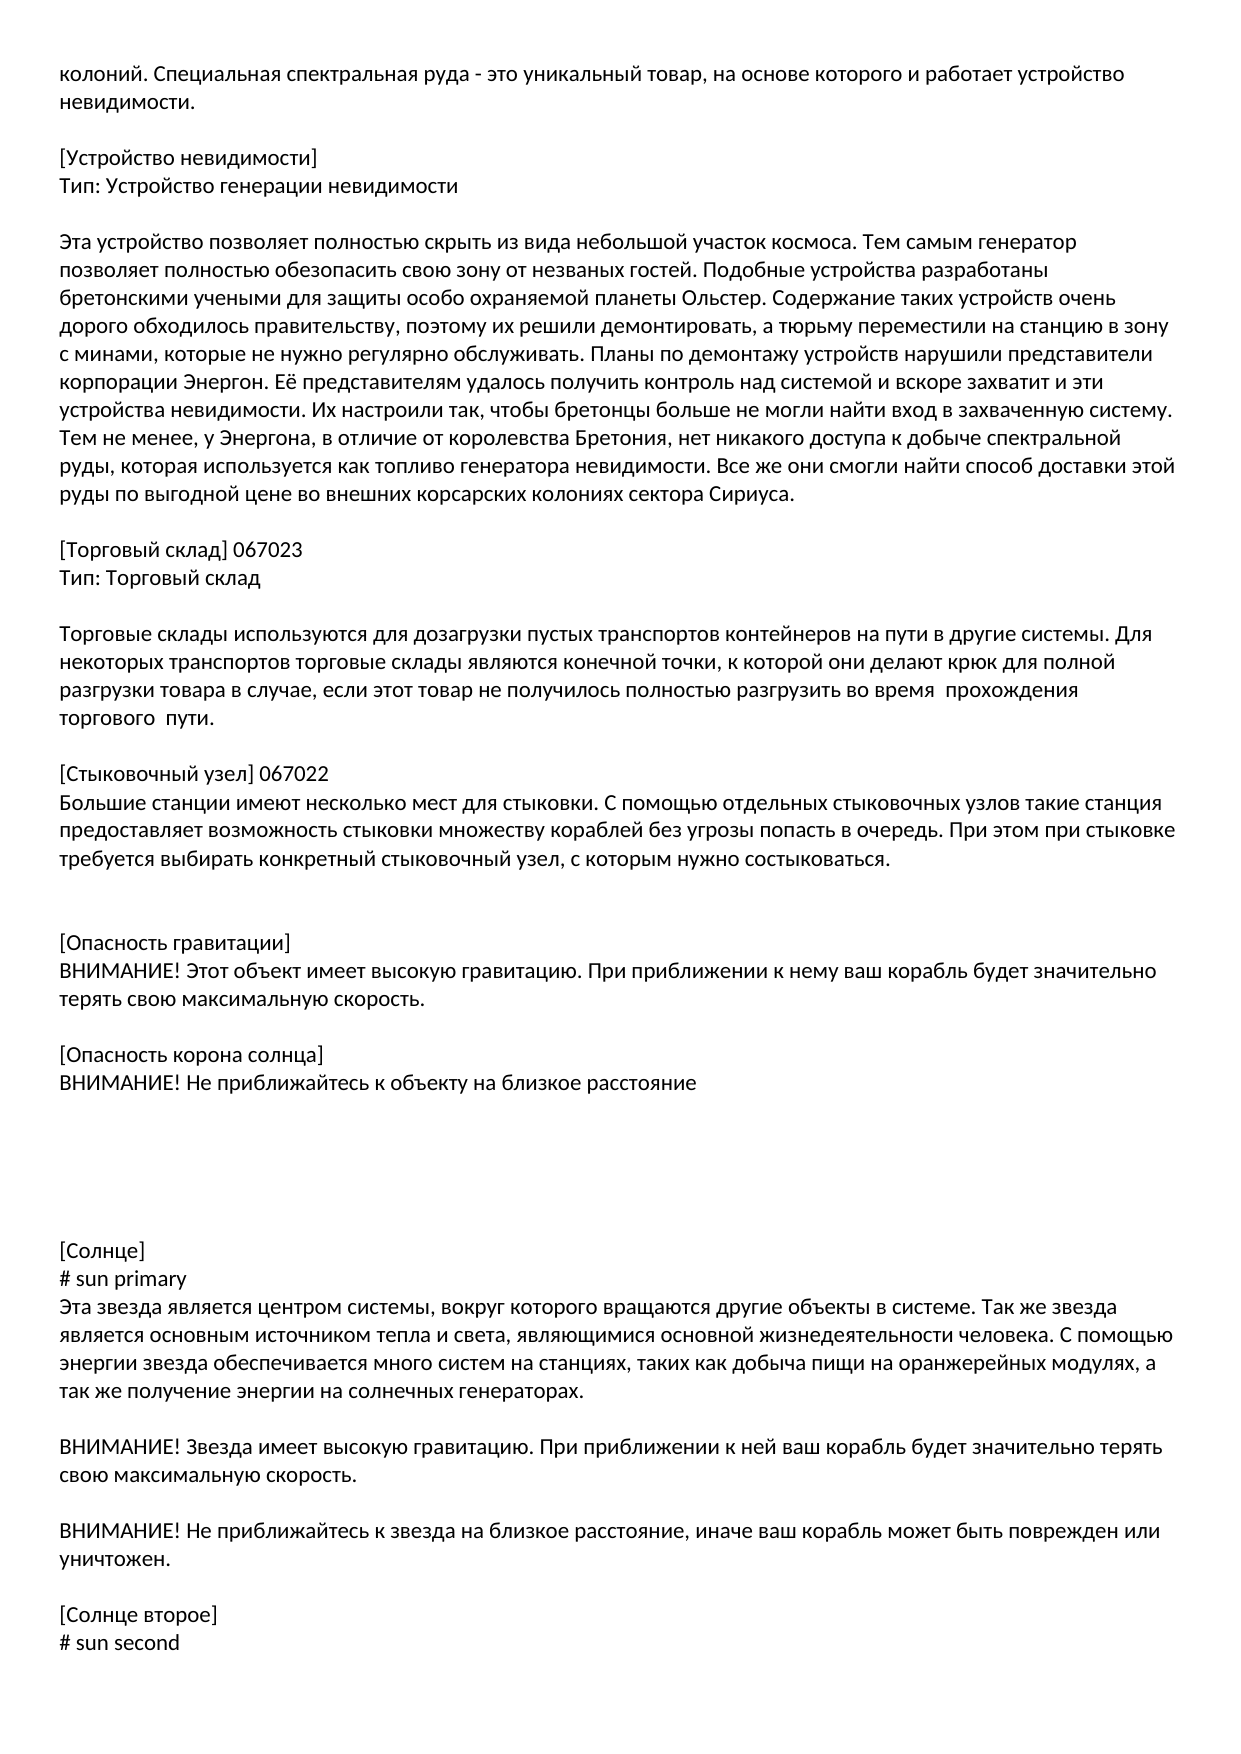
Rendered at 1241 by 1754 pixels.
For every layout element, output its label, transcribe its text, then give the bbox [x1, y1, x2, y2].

text Эта устройство позволяет полностью скрыть из вида небольшой участок космоса. Тем самым генератор позволяет полностью обезопасить свою зону от незваных гостей. Подобные устройства разработаны бретонскими учеными для защиты особо охраняемой планеты Ольстер. Содержание таких устройств очень дорого обходилось правительству, поэтому их решили демонтировать, а тюрьму переместили на станцию в зону с минами, которые не нужно регулярно обслуживать. Планы по демонтажу устройств нарушили представители корпорации Энергон. Её представителям удалось получить контроль над системой и вскоре захватит и эти устройства невидимости. Их настроили так, чтобы бретонцы больше не могли найти вход в захваченную систему. Тем не менее, у Энергона, в отличие от королевства Бретония, нет никакого доступа к добыче спектральной руды, которая используется как топливо генератора невидимости. Все же они смогли найти способ доставки этой руды по выгодной цене во внешних корсарских колониях сектора Сириуса. [59, 227, 1181, 507]
text Большие станции имеют несколько мест для стыковки. С помощью отдельных стыковочных узлов такие станция предоставляет возможность стыковки множеству кораблей без угрозы попасть в очередь. При этом при стыковке требуется выбирать конкретный стыковочный узел, с которым нужно состыковаться. [59, 788, 1181, 872]
text ВНИМАНИЕ! Не приближайтесь к звезда на близкое расстояние, иначе ваш корабль может быть поврежден или уничтожен. [59, 1516, 1181, 1572]
text Торговые склады используются для дозагрузки пустых транспортов контейнеров на пути в другие системы. Для некоторых транспортов торговые склады являются конечной точки, к которой они делают крюк для полной разгрузки товара в случае, если этот товар не получилось полностью разгрузить во время прохождения торгового пути. [59, 619, 1181, 732]
text [Солнце] [59, 1236, 1181, 1264]
text ВНИМАНИЕ! Этот объект имеет высокую гравитацию. При приближении к нему ваш корабль будет значительно терять свою максимальную скорость. [59, 956, 1181, 1012]
text # sun second [59, 1628, 1181, 1656]
text [Опасность гравитации] [59, 928, 1181, 956]
text Эта звезда является центром системы, вокруг которого вращаются другие объекты в системе. Так же звезда является основным источником тепла и света, являющимися основной жизнедеятельности человека. С помощью энергии звезда обеспечивается много систем на станциях, таких как добыча пищи на оранжерейных модулях, а так же получение энергии на солнечных генераторах. [59, 1292, 1181, 1404]
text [59, 59, 1181, 115]
text # sun primary [59, 1264, 1181, 1292]
text Тип: Торговый склад [59, 563, 1181, 591]
text [Торговый склад] 067023 [59, 535, 1181, 563]
text [Солнце второе] [59, 1600, 1181, 1628]
text ВНИМАНИЕ! Не приближайтесь к объекту на близкое расстояние [59, 1068, 1181, 1096]
text [Устройство невидимости] [59, 143, 1181, 171]
text ВНИМАНИЕ! Звезда имеет высокую гравитацию. При приближении к ней ваш корабль будет значительно терять свою максимальную скорость. [59, 1432, 1181, 1488]
text Тип: Устройство генерации невидимости [59, 171, 1181, 199]
text [Стыковочный узел] 067022 [59, 759, 1181, 788]
text [Опасность корона солнца] [59, 1040, 1181, 1068]
